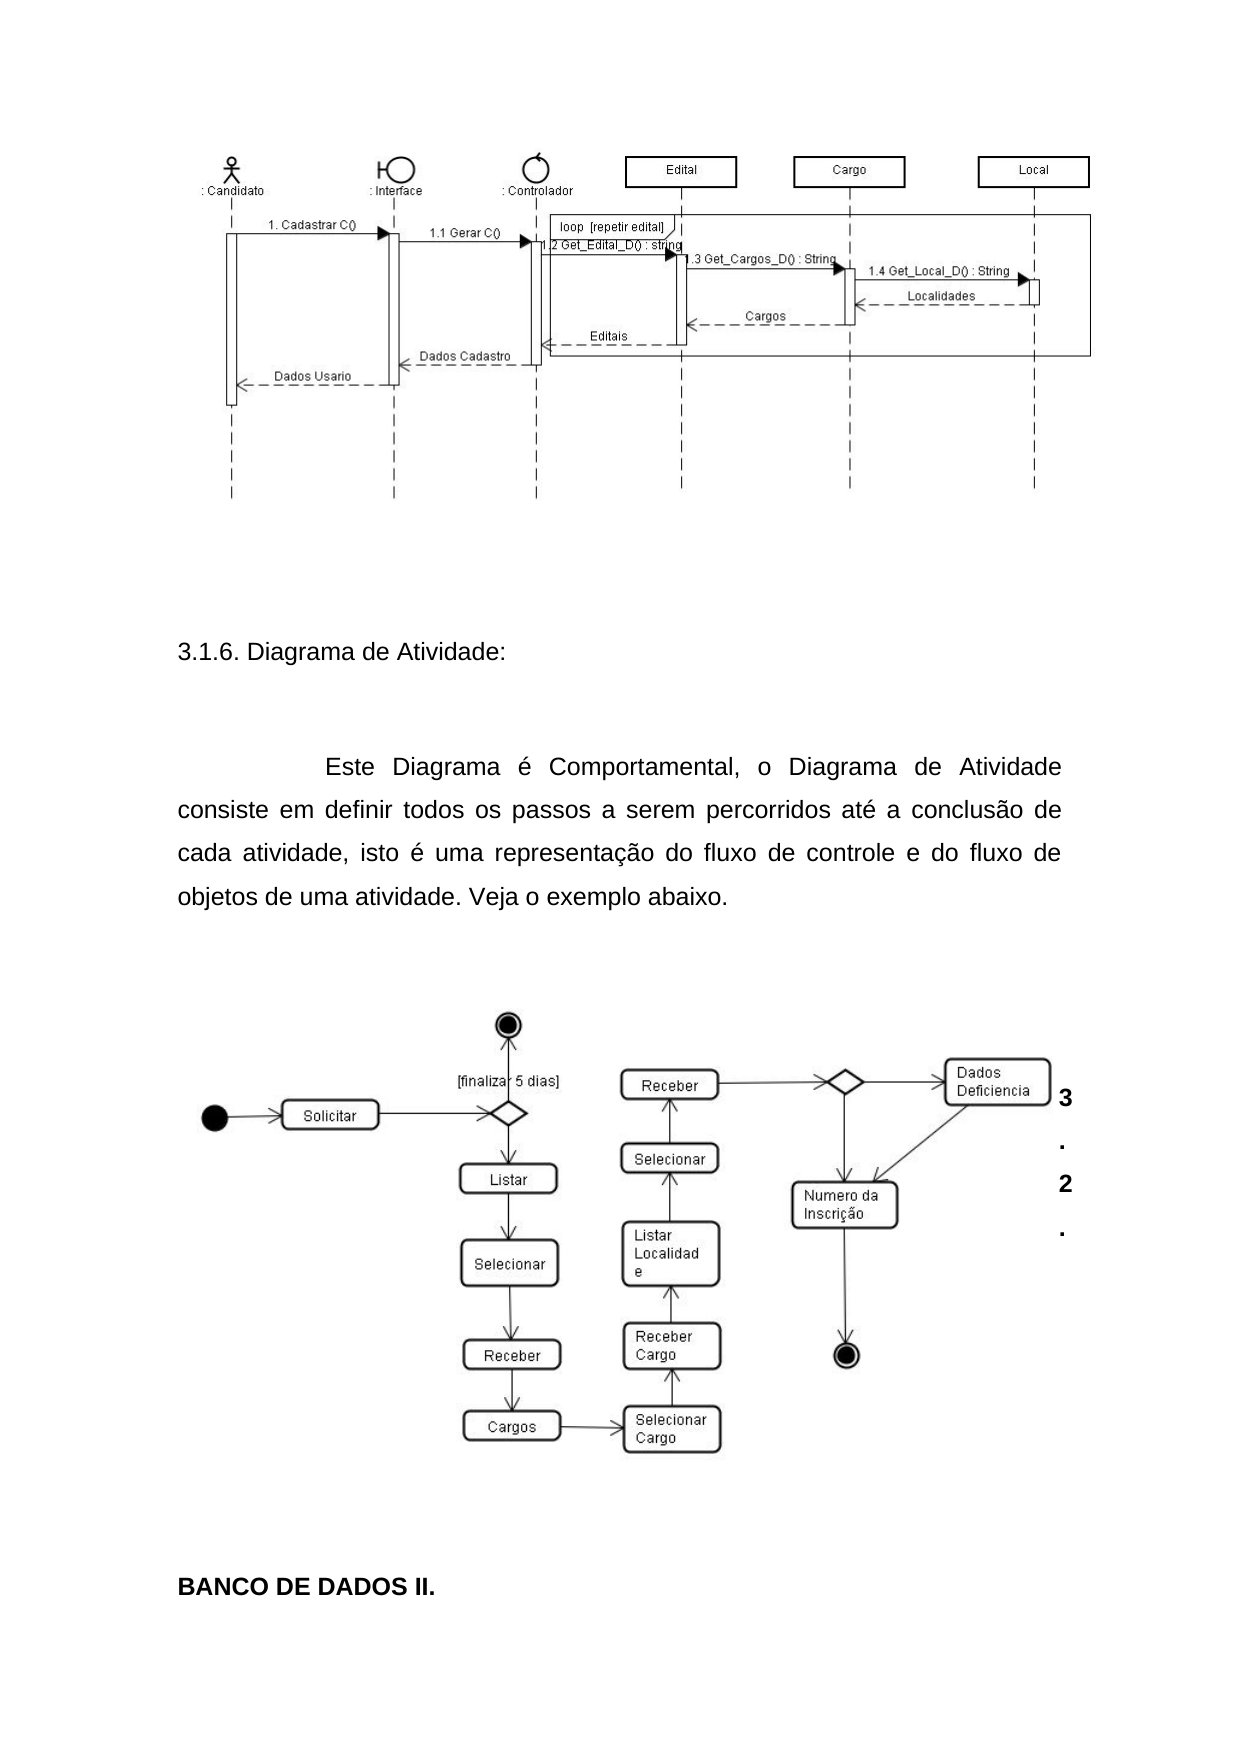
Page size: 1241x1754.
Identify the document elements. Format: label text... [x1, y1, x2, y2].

text Este Diagrama é Comportamental, o Diagrama de Atividade consiste em definir todos os passos a serem percorridos até a conclusão de cada atividade, isto é uma representação do fluxo de controle e do fluxo de objetos de uma atividade. Veja o exemplo abaixo. [177, 752, 1063, 910]
picture [142, 148, 1095, 542]
subtitle 3.1.6. Diagrama de Atividade: [177, 637, 1063, 666]
picture [177, 1008, 1058, 1549]
